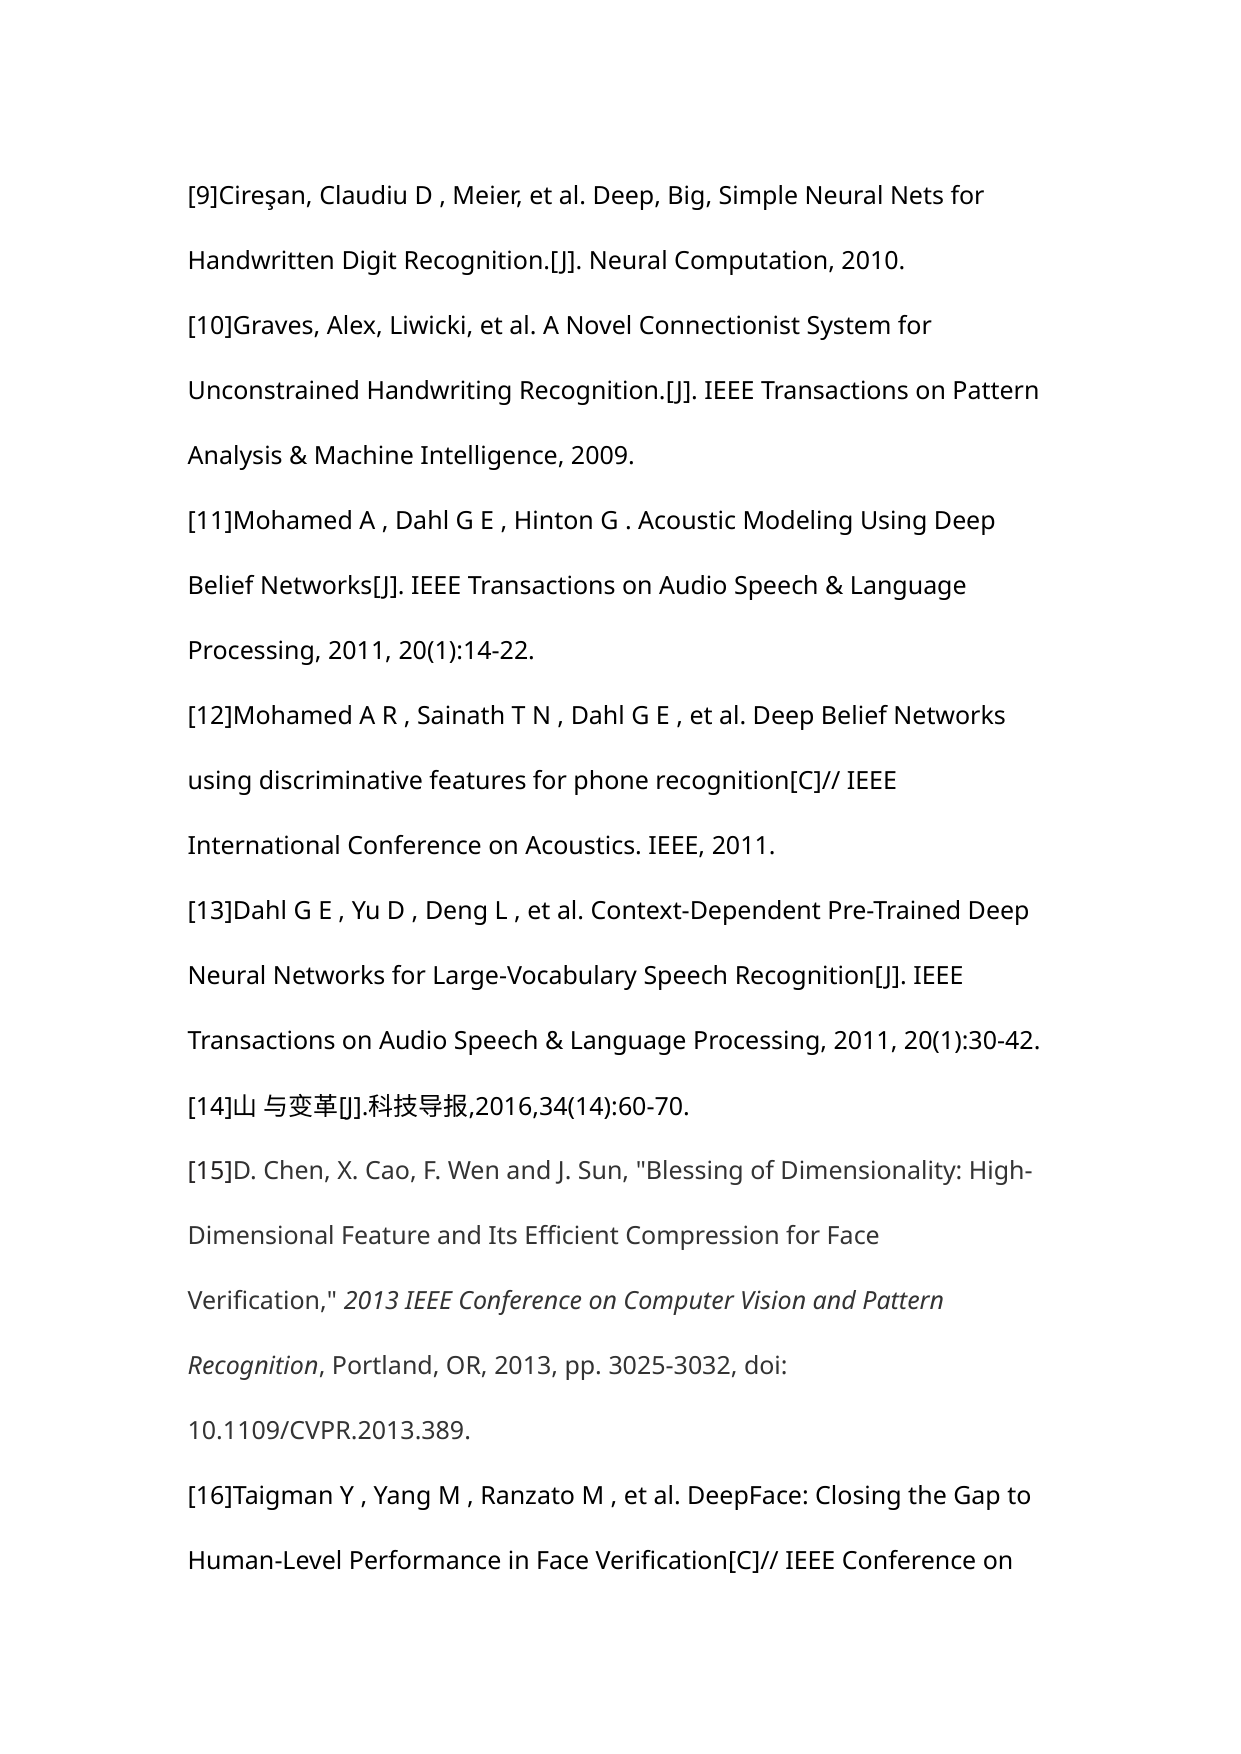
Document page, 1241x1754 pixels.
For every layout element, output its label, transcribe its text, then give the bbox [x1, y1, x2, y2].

text [15]D. Chen, X. Cao, F. Wen and J. Sun, "Blessing of Dimensionality: High-Dimensional Feature and Its Efficient Compression for Face Verification," 2013 IEEE Conference on Computer Vision and Pattern Recognition, Portland, OR, 2013, pp. 3025-3032, doi: 10.1109/CVPR.2013.389. [187, 1137, 1053, 1462]
list [13]Dahl G E , Yu D , Deng L , et al. Context-Dependent Pre-Trained Deep Neural Networks for Large-Vocabulary Speech Recognition[J]. IEEE Transactions on Audio Speech & Language Processing, 2011, 20(1):30-42. [187, 877, 1053, 1072]
list [10]Graves, Alex, Liwicki, et al. A Novel Connectionist System for Unconstrained Handwriting Recognition.[J]. IEEE Transactions on Pattern Analysis & Machine Intelligence, 2009. [187, 292, 1053, 487]
list [11]Mohamed A , Dahl G E , Hinton G . Acoustic Modeling Using Deep Belief Networks[J]. IEEE Transactions on Audio Speech & Language Processing, 2011, 20(1):14-22. [187, 487, 1053, 682]
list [187, 1462, 1053, 1592]
list [14]山 与变革[J].科技导报,2016,34(14):60-70. [187, 1072, 1053, 1137]
list [9]Cireşan, Claudiu D , Meier, et al. Deep, Big, Simple Neural Nets for Handwritten Digit Recognition.[J]. Neural Computation, 2010. [187, 162, 1053, 292]
list [12]Mohamed A R , Sainath T N , Dahl G E , et al. Deep Belief Networks using discriminative features for phone recognition[C]// IEEE International Conference on Acoustics. IEEE, 2011. [187, 682, 1053, 877]
